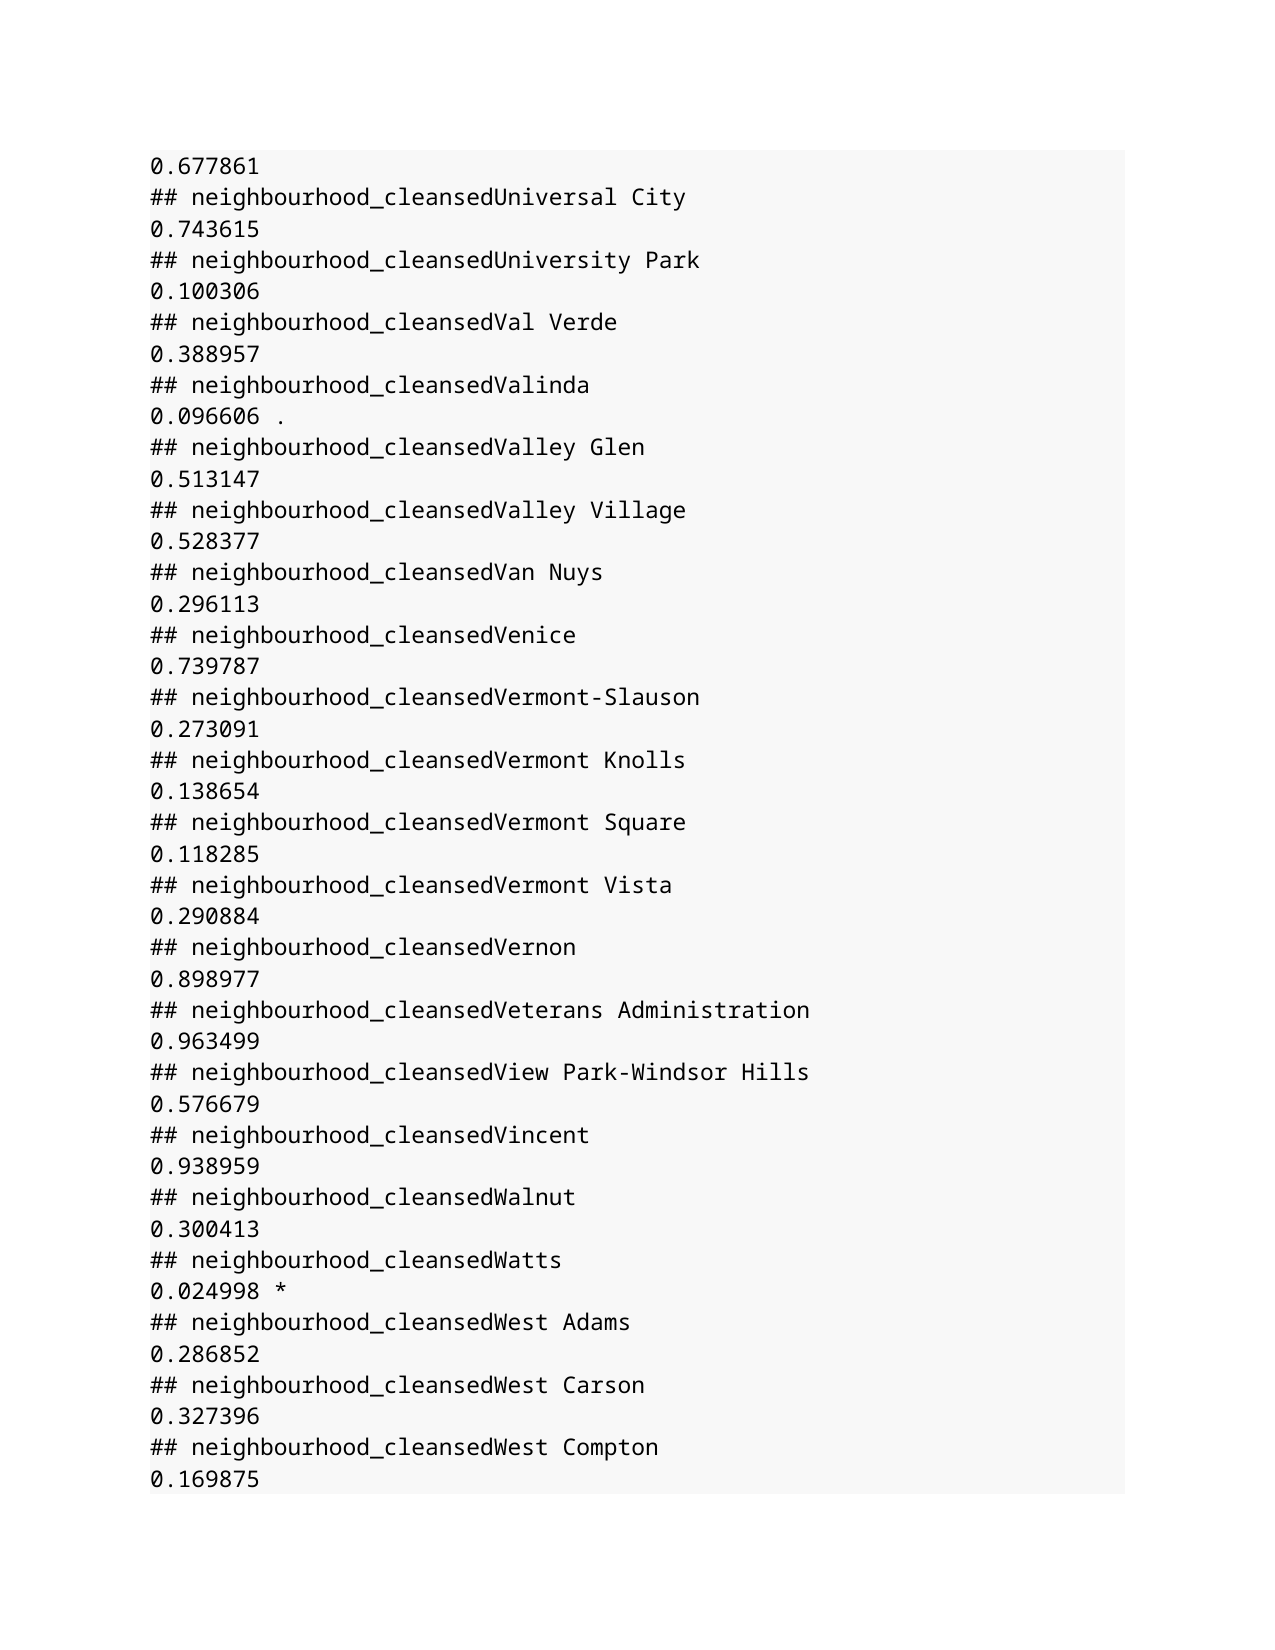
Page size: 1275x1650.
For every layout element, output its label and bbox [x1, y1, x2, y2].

text [150, 150, 1125, 1494]
